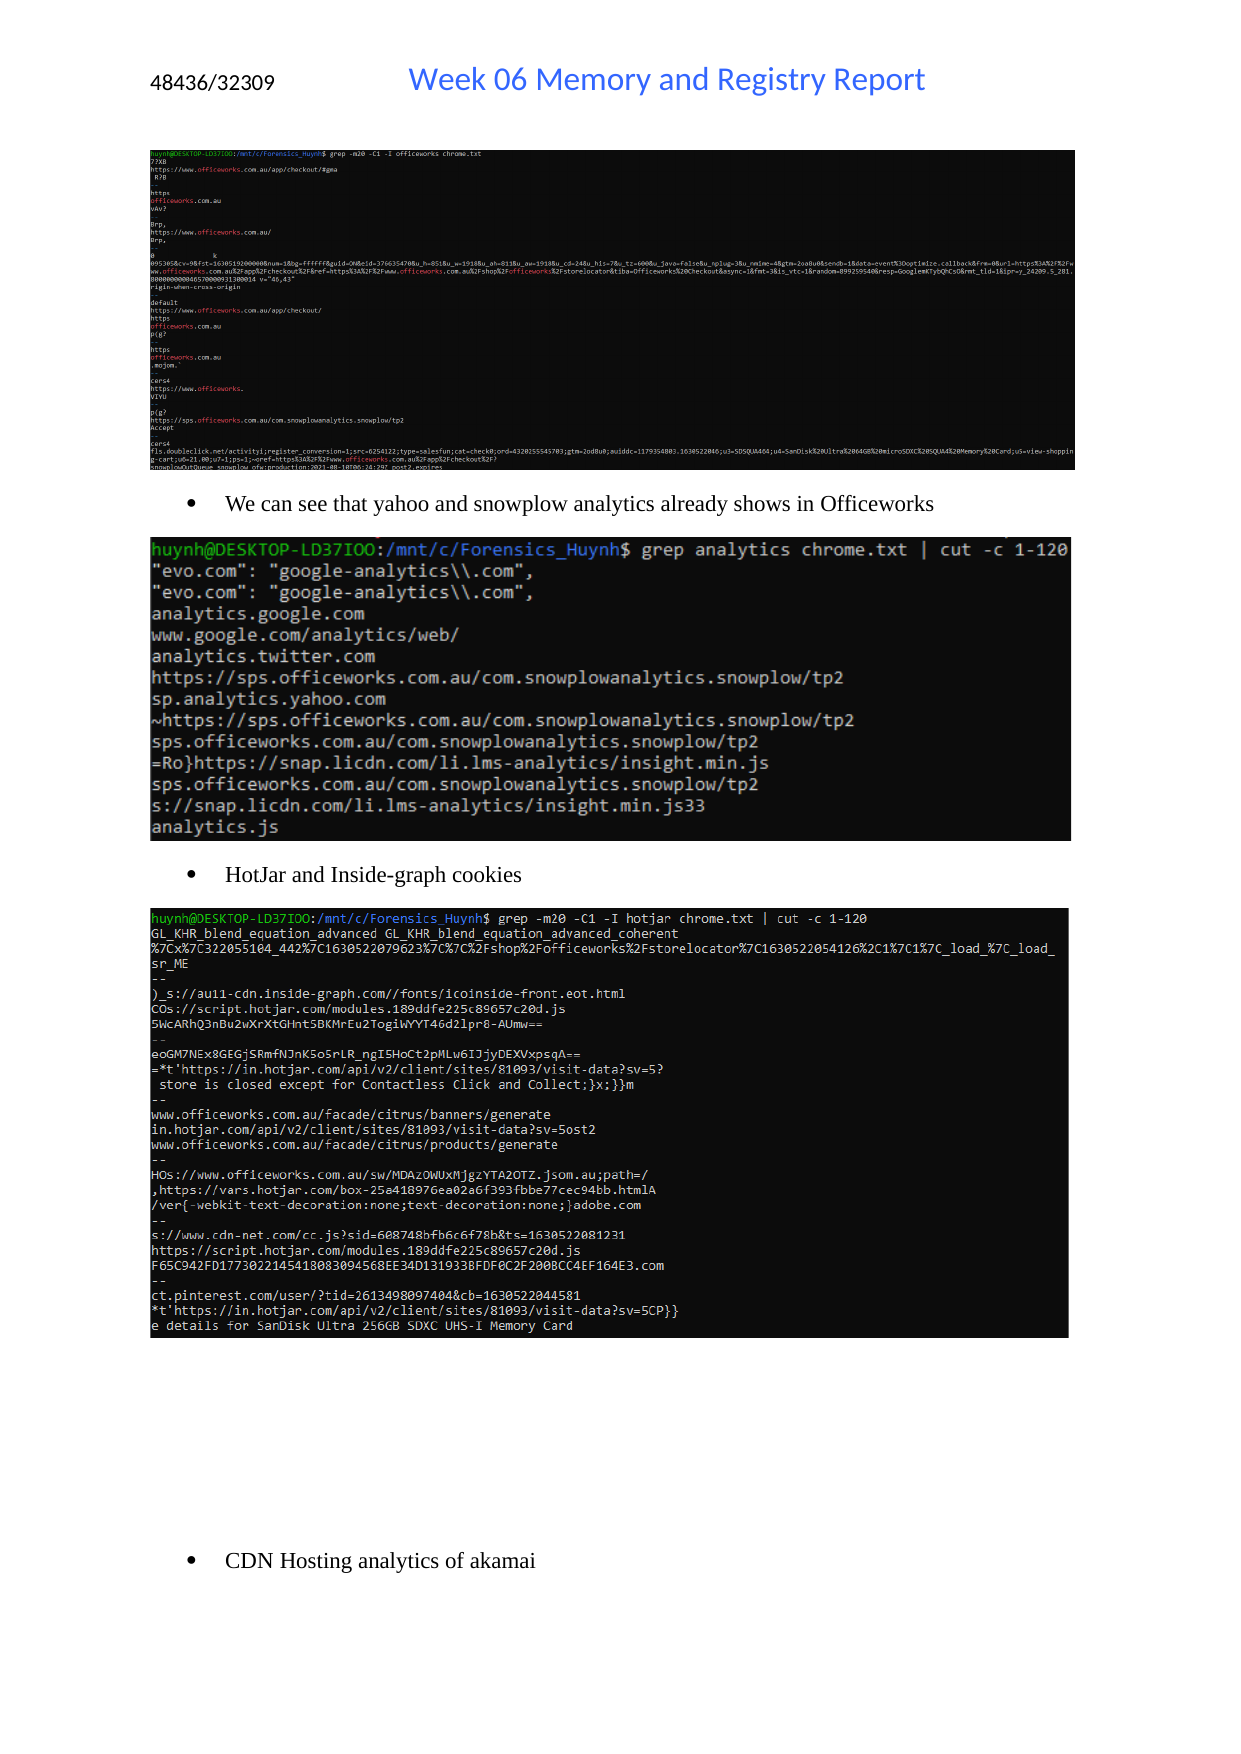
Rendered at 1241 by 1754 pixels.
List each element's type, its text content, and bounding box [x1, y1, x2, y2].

list We can see that yahoo and snowplow analytics already shows in Officeworks [187, 490, 1090, 516]
list HotJar and Inside-graph cookies [187, 862, 1090, 888]
picture [150, 908, 1069, 1338]
list CDN Hosting analytics of akamai [187, 1547, 1090, 1574]
picture [150, 150, 1075, 470]
picture [150, 537, 1072, 841]
